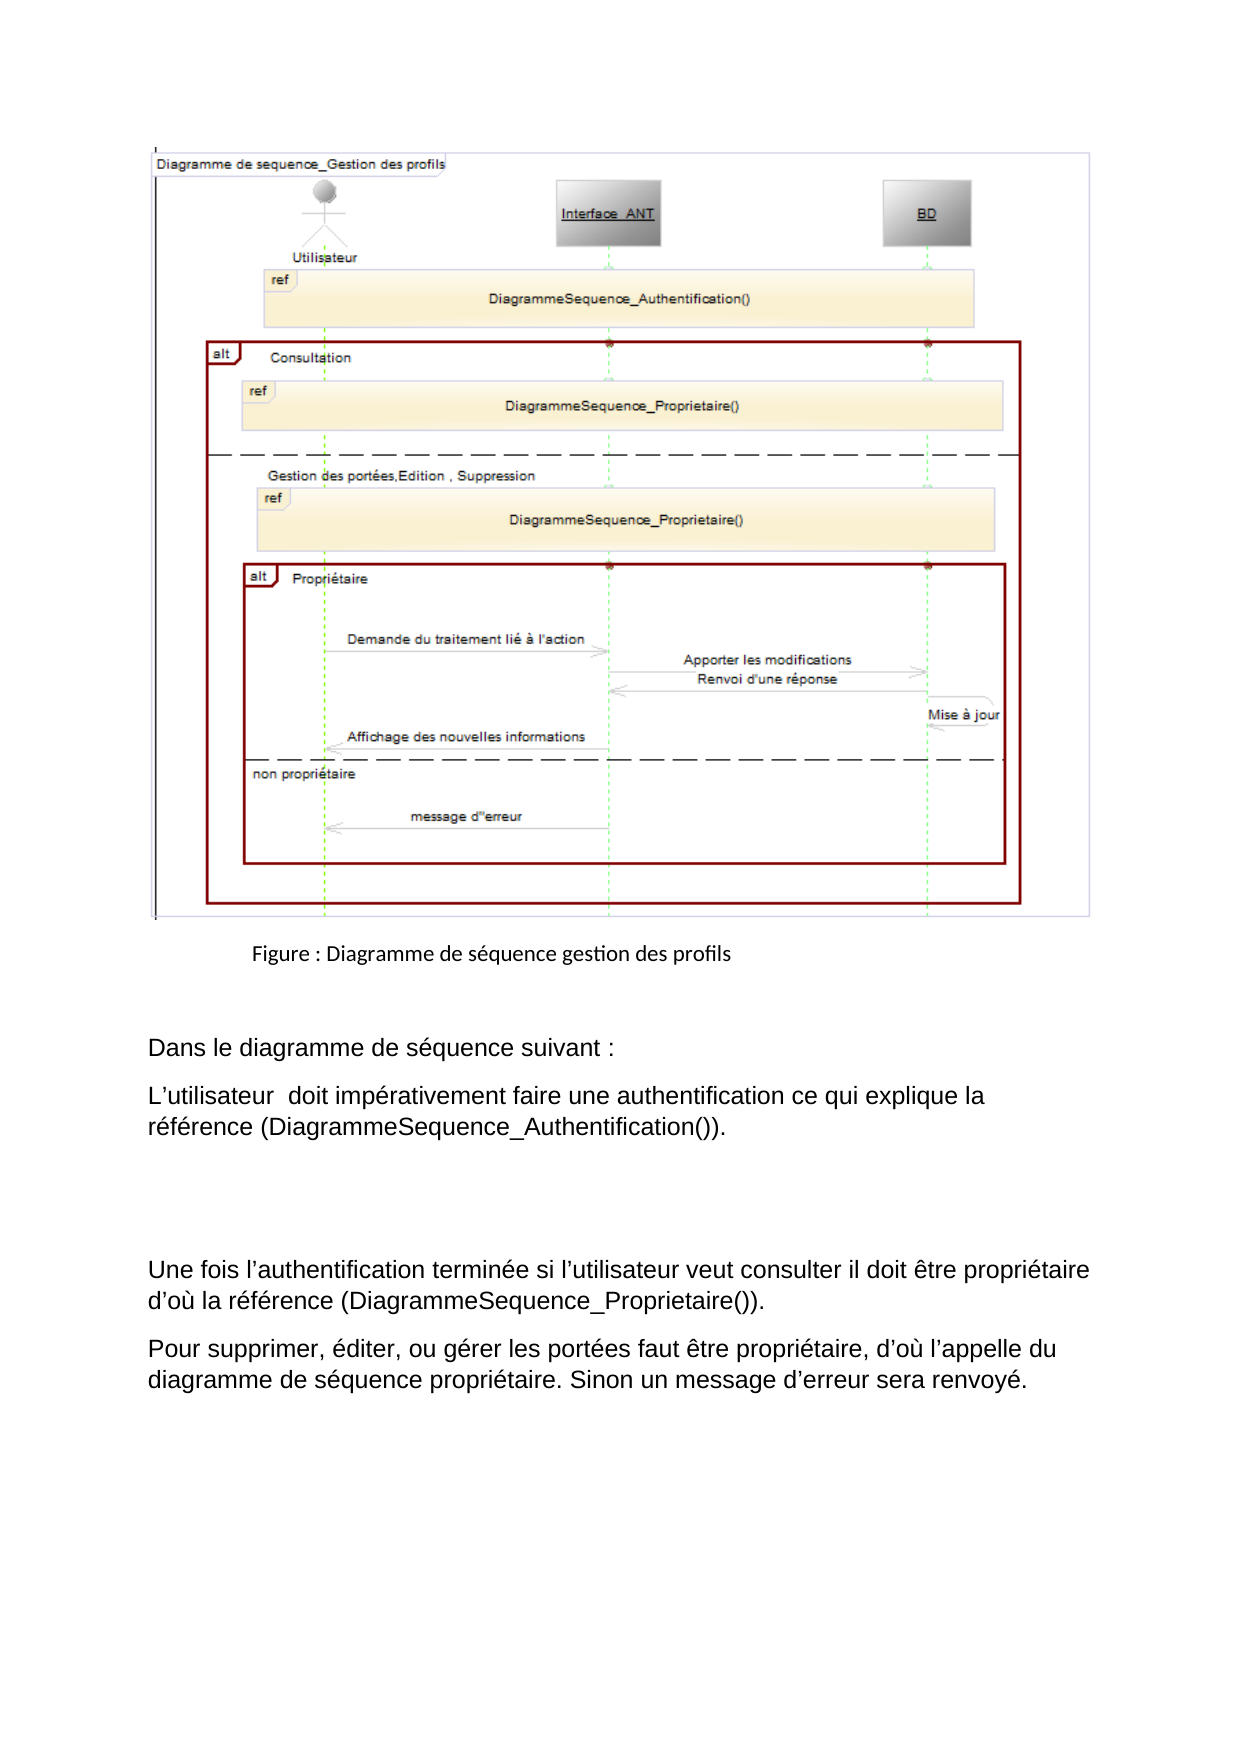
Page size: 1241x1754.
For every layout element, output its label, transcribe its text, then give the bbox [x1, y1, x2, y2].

picture [147, 147, 1093, 920]
text Figure : Diagramme de séquence gestion des profils [148, 939, 1093, 967]
text Une fois l’authentification terminée si l’utilisateur veut consulter il doit être propriétaire d’où la référence (DiagrammeSequence_Proprietaire()). [148, 1255, 1093, 1315]
text L’utilisateur doit impérativement faire une authentification ce qui explique la référence (DiagrammeSequence_Authentification()). [148, 1081, 1093, 1141]
text Pour supprimer, éditer, ou gérer les portées faut être propriétaire, d’où l’appelle du diagramme de séquence propriétaire. Sinon un message d’erreur sera renvoyé. [148, 1334, 1093, 1394]
text Dans le diagramme de séquence suivant : [148, 1033, 1093, 1062]
